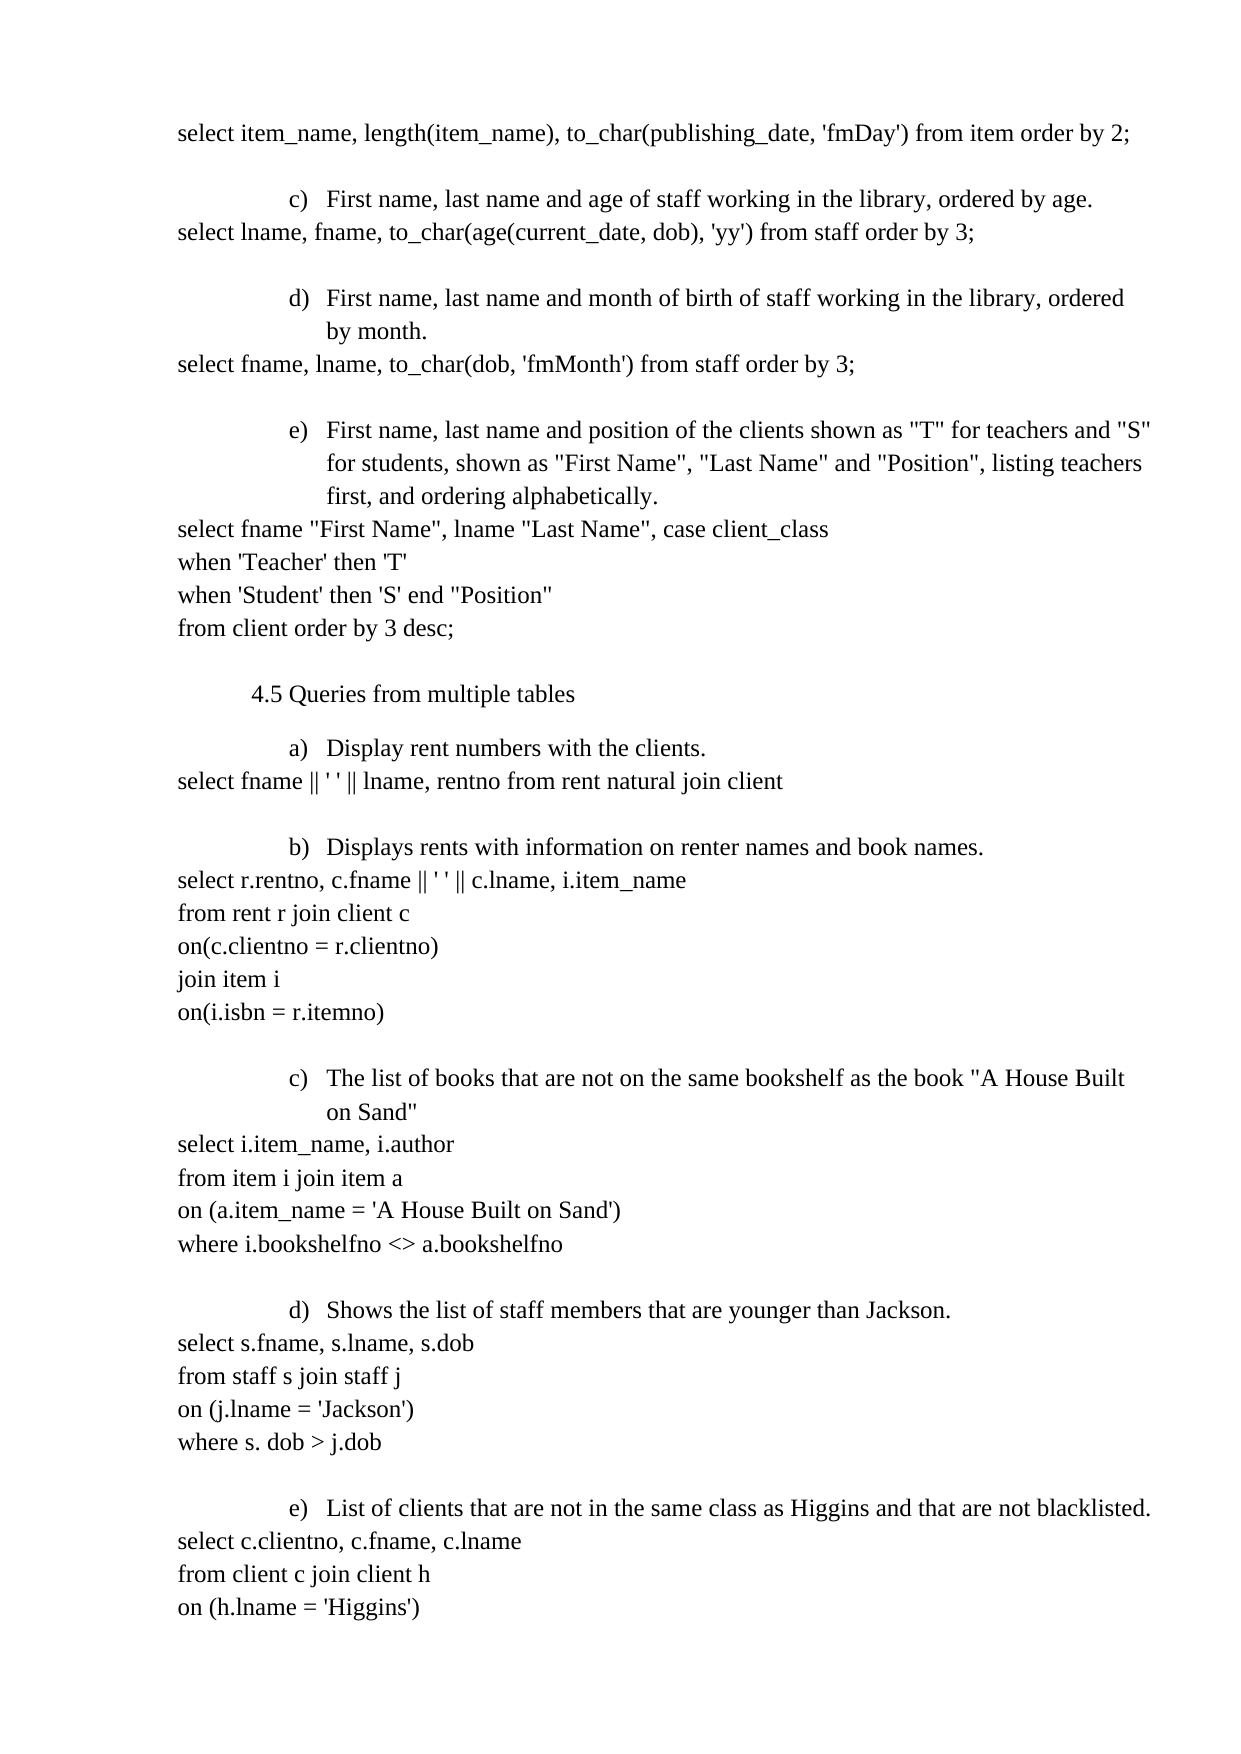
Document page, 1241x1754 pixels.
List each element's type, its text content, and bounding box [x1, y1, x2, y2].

text when 'Student' then 'S' end "Position" [177, 580, 1152, 609]
list Displays rents with information on renter names and book names. [288, 832, 1152, 861]
text select lname, fname, to_char(age(current_date, dob), 'yy') from staff order by 3; [177, 217, 1152, 246]
text from staff s join staff j [177, 1361, 1152, 1389]
text from client order by 3 desc; [177, 613, 1152, 642]
text join item i [177, 964, 1152, 993]
text on(c.clientno = r.clientno) [177, 931, 1152, 960]
text from item i join item a [177, 1163, 1152, 1191]
text select fname || ' ' || lname, rentno from rent natural join client [177, 766, 1152, 795]
text select item_name, length(item_name), to_char(publishing_date, 'fmDay') from item order by 2; [177, 118, 1152, 147]
list The list of books that are not on the same bookshelf as the book "A House Built on Sand" [288, 1063, 1152, 1125]
text when 'Teacher' then 'T' [177, 547, 1152, 576]
text select i.item_name, i.author [177, 1129, 1152, 1158]
text on(i.isbn = r.itemno) [177, 997, 1152, 1026]
list List of clients that are not in the same class as Higgins and that are not blacklisted. [288, 1493, 1152, 1522]
text on (a.item_name = 'A House Built on Sand') [177, 1196, 1152, 1224]
list First name, last name and age of staff working in the library, ordered by age. [288, 184, 1152, 213]
text where s. dob > j.dob [177, 1427, 1152, 1456]
text from client c join client h [177, 1559, 1152, 1588]
list First name, last name and month of birth of staff working in the library, ordered by month. [288, 283, 1152, 345]
text 4.5 Queries from multiple tables [177, 679, 1152, 708]
list Shows the list of staff members that are younger than Jackson. [288, 1295, 1152, 1323]
text select s.fname, s.lname, s.dob [177, 1328, 1152, 1356]
list Display rent numbers with the clients. [288, 733, 1152, 762]
text select fname, lname, to_char(dob, 'fmMonth') from staff order by 3; [177, 349, 1152, 378]
text on (h.lname = 'Higgins') [177, 1592, 1152, 1621]
text on (j.lname = 'Jackson') [177, 1394, 1152, 1422]
list First name, last name and position of the clients shown as "T" for teachers and "S" for students, shown as "First Name", "Last Name" and "Position", listing teachers first, and ordering alphabetically. [288, 415, 1152, 510]
text select r.rentno, c.fname || ' ' || c.lname, i.item_name [177, 865, 1152, 894]
text where i.bookshelfno <> a.bookshelfno [177, 1229, 1152, 1257]
text select fname "First Name", lname "Last Name", case client_class [177, 514, 1152, 543]
text select c.clientno, c.fname, c.lname [177, 1526, 1152, 1554]
text from rent r join client c [177, 898, 1152, 927]
